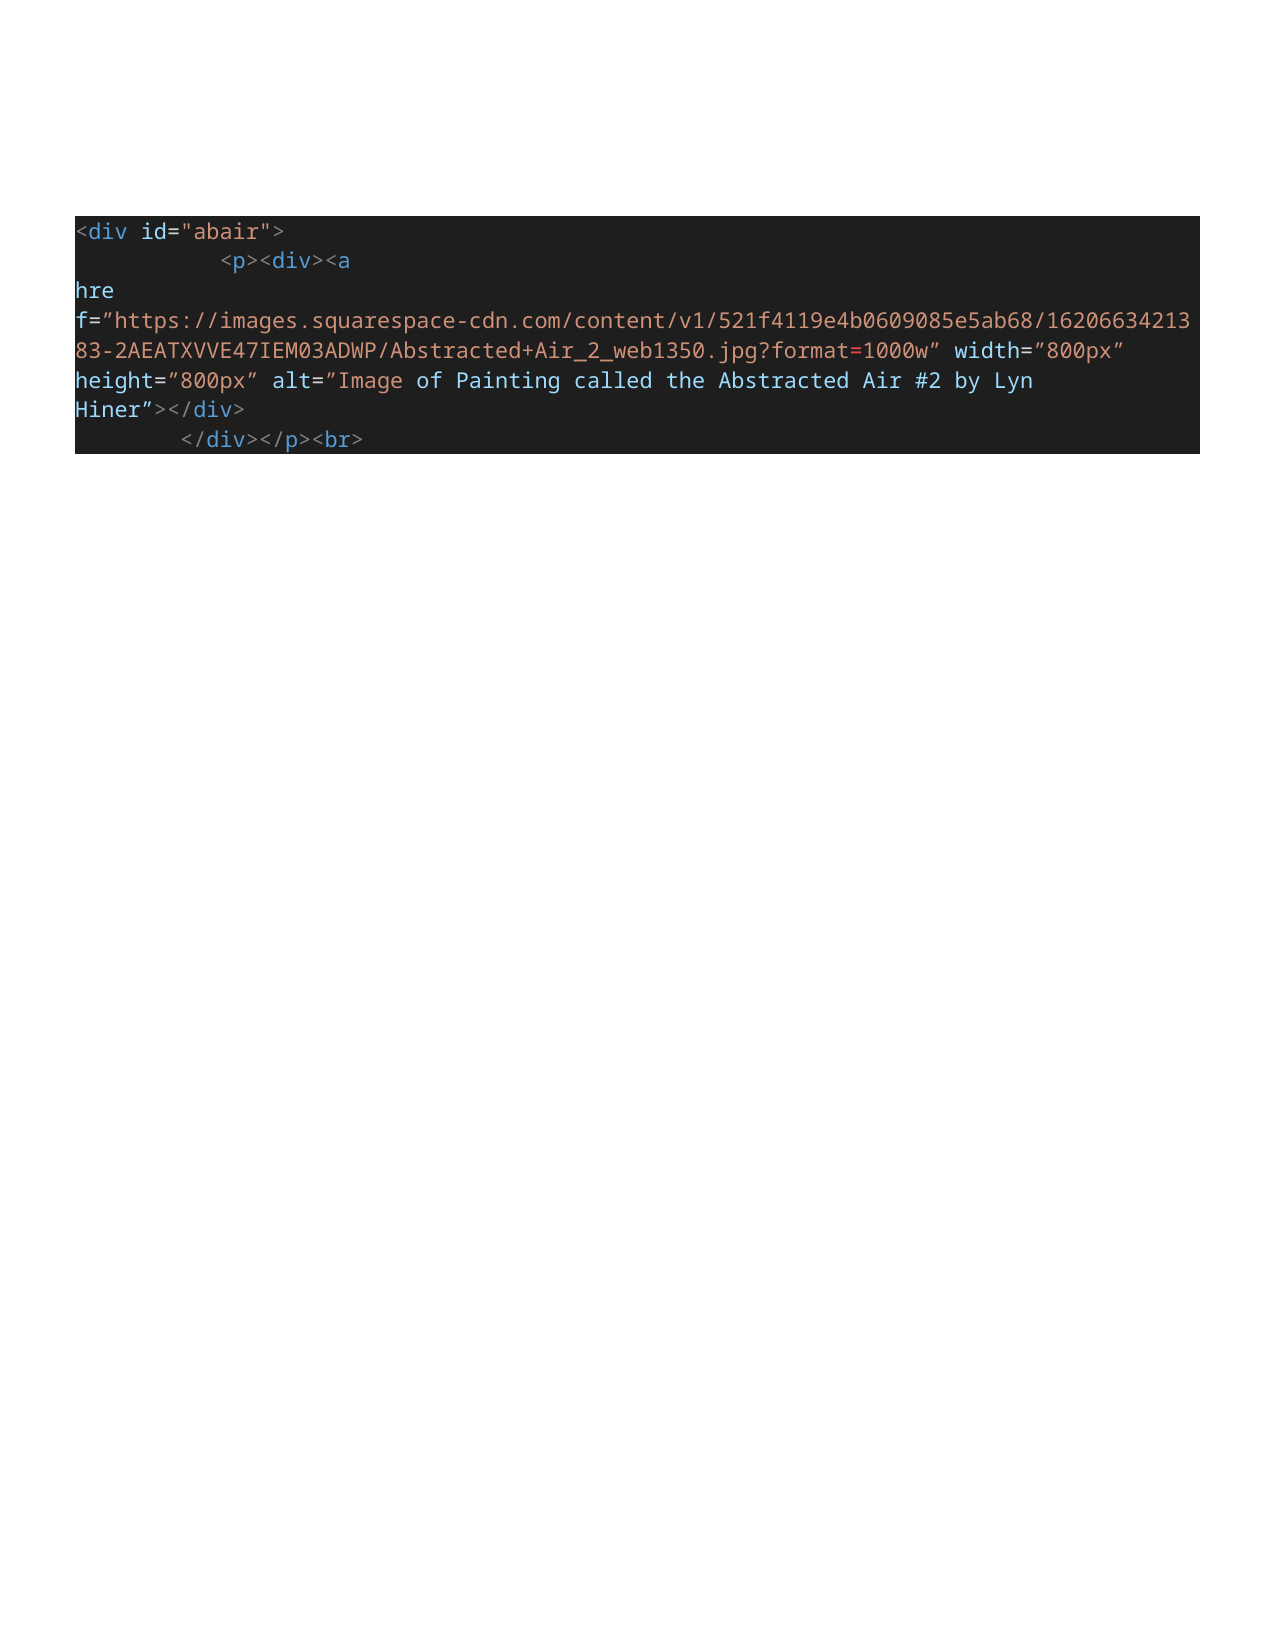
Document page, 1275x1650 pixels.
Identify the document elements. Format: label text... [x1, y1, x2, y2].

text </div></p><br> [75, 424, 1200, 454]
text <p><div><a href=”https://images.squarespace-cdn.com/content/v1/521f4119e4b0609085e5ab68/1620663421383-2AEATXVVE47IEM03ADWP/Abstracted+Air_2_web1350.jpg?format=1000w” width=”800px” height=”800px” alt=”Image of Painting called the Abstracted Air #2 by Lyn Hiner”></div> [75, 245, 1200, 424]
text <div id="abair"> [75, 216, 1200, 245]
